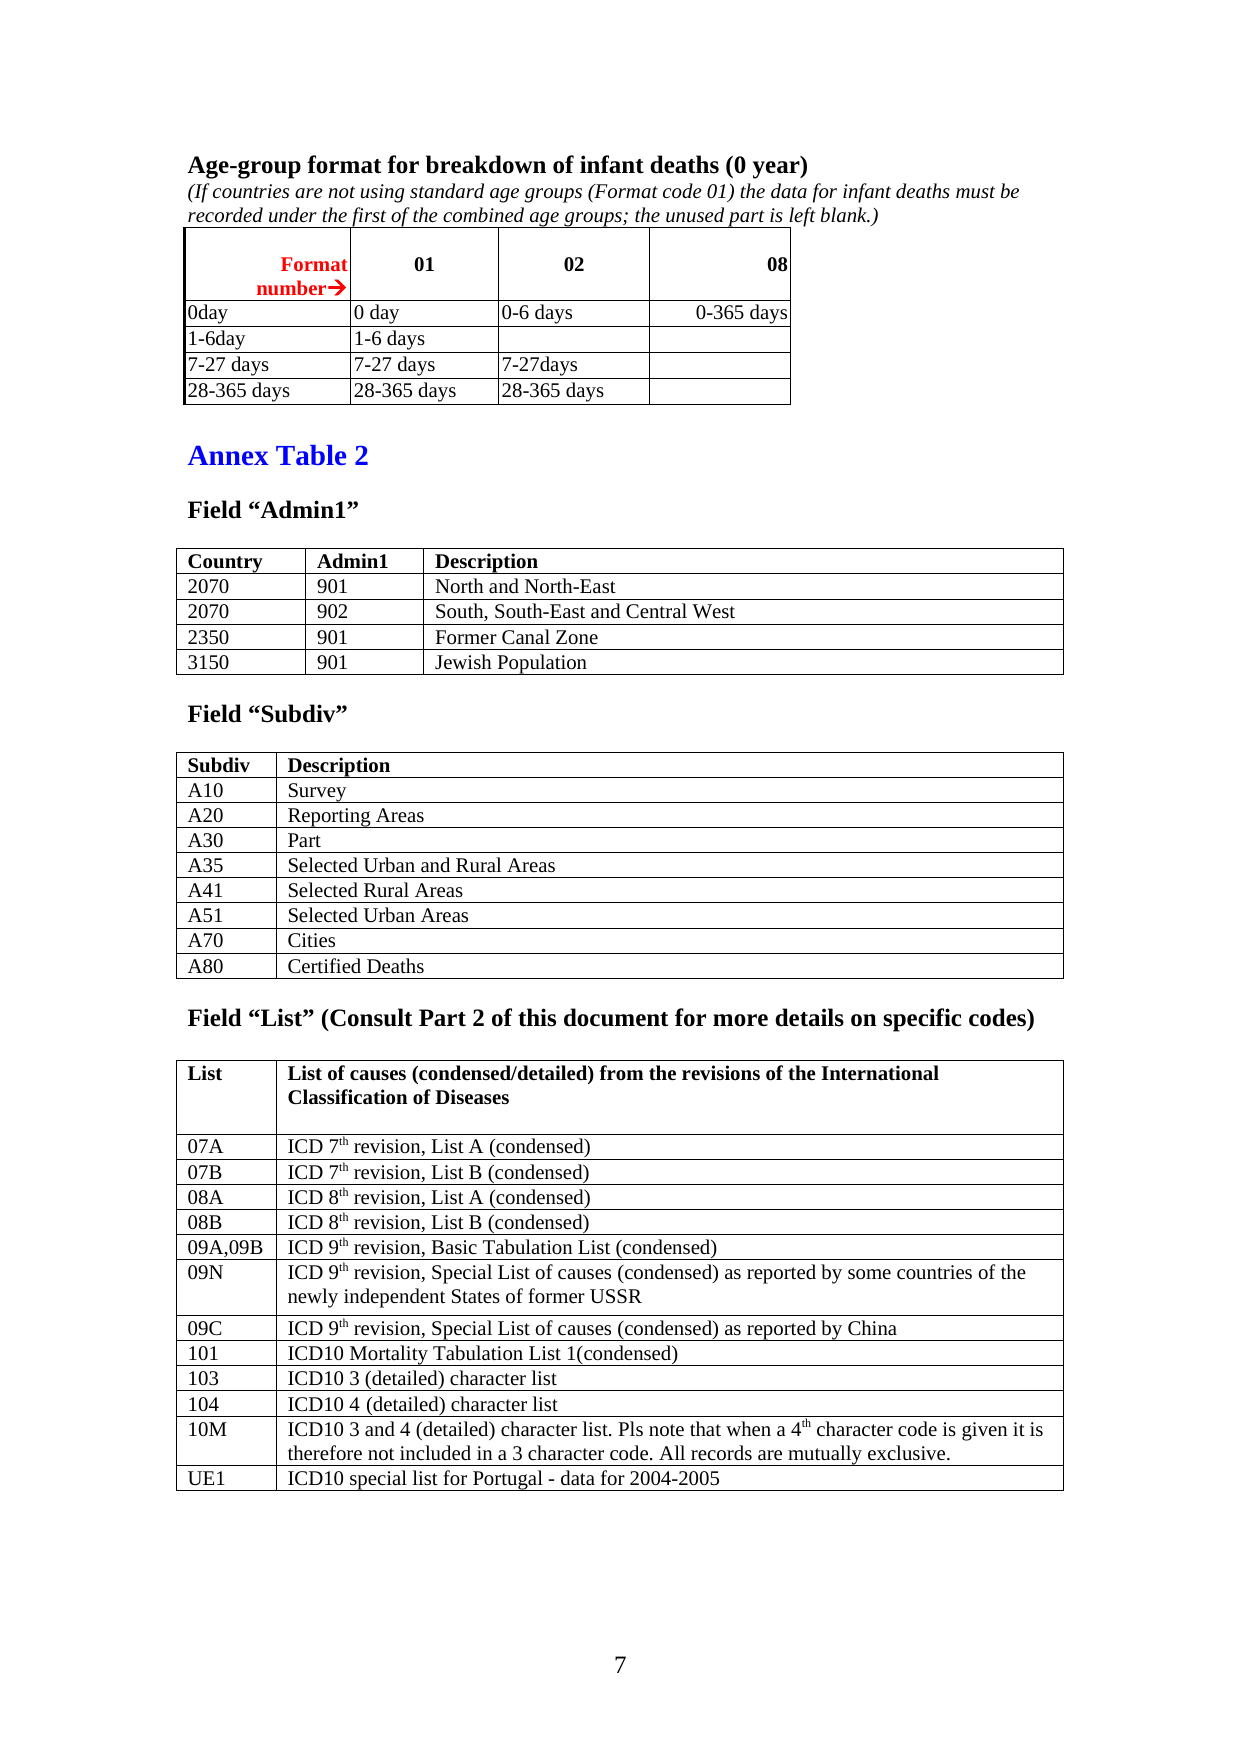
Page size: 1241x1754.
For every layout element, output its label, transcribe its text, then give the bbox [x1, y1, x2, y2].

table_cell 2070 [177, 600, 305, 623]
table_cell Survey [277, 778, 1063, 802]
table_cell 08B [177, 1210, 276, 1234]
subtitle Field “Admin1” [187, 495, 1053, 524]
text Annex Table 2 [187, 438, 1053, 471]
table_cell Selected Rural Areas [277, 878, 1063, 902]
table_cell 28-365 days [351, 379, 498, 404]
table_cell 1-6 days [351, 327, 498, 352]
table_header 02 [499, 228, 649, 299]
table_cell 902 [306, 600, 423, 623]
table_header List of causes (condensed/detailed) from the revisions of the International Classification of Diseases [277, 1061, 1063, 1133]
table_cell Reporting Areas [277, 803, 1063, 827]
table_cell 901 [306, 574, 423, 598]
table_cell ICD 9th revision, Special List of causes (condensed) as reported by some countries of the newly independent States of former [277, 1260, 1063, 1315]
table_cell ICD10 4 (detailed) character list [277, 1391, 1063, 1416]
table_cell UE1 [177, 1466, 276, 1490]
table_cell A51 [177, 903, 276, 927]
table_cell A70 [177, 929, 276, 952]
table_cell ICD 9th revision, Basic Tabulation List (condensed) [277, 1235, 1063, 1259]
table_cell 901 [306, 625, 423, 649]
table_cell 104 [177, 1391, 276, 1416]
table_cell Cities [277, 929, 1063, 952]
table_header Country [177, 549, 305, 573]
table_cell 09C [177, 1316, 276, 1340]
table_cell A41 [177, 878, 276, 902]
table_cell 7-27days [499, 353, 649, 378]
table_cell A80 [177, 954, 276, 978]
table_cell 7-27 days [351, 353, 498, 378]
table_cell 0 day [351, 301, 498, 326]
table_cell ICD10 special list for - data for 2004-2005 [277, 1466, 1063, 1490]
table_cell Jewish Population [424, 650, 1063, 674]
table_header 01 [351, 228, 498, 299]
table_cell 28-365 days [186, 379, 350, 404]
table_cell 07B [177, 1160, 276, 1184]
table_cell [650, 327, 790, 352]
table_cell 2350 [177, 625, 305, 649]
table_cell ICD10 3 and 4 (detailed) character list. Pls note that when a 4th character code is given it is therefore not included in a 3 character code. All records are mutually exclusive. [277, 1417, 1063, 1465]
table_cell ICD 7th revision, List A (condensed) [277, 1135, 1063, 1158]
table_cell ICD 8th revision, List B (condensed) [277, 1210, 1063, 1234]
table_cell A30 [177, 828, 276, 852]
text (If countries are not using standard age groups (Format code 01) the data for infant deaths must be recorded under the first of the combined age groups; the unused part is left blank.) [187, 179, 1053, 227]
table_cell 103 [177, 1366, 276, 1390]
table_cell [499, 327, 649, 352]
table_header List [177, 1061, 276, 1133]
text Age-group format for breakdown of infant deaths (0 year) [187, 150, 1053, 179]
table_cell 10M [177, 1417, 276, 1465]
table_cell 101 [177, 1341, 276, 1365]
table_cell 28-365 days [499, 379, 649, 404]
table_cell A20 [177, 803, 276, 827]
table_cell [650, 379, 790, 404]
table_cell 1-6day [186, 327, 350, 352]
table_cell 09N [177, 1260, 276, 1315]
table_cell Selected Urban and Rural Areas [277, 853, 1063, 877]
table_cell South, South-East and Central West [424, 600, 1063, 623]
table_header Format number [186, 228, 350, 299]
table_header 08 [650, 228, 790, 299]
table_cell 07A [177, 1135, 276, 1158]
table_cell 3150 [177, 650, 305, 674]
table_cell ICD 9th revision, Special List of causes (condensed) as reported by [277, 1316, 1063, 1340]
table_header Subdiv [177, 753, 276, 777]
table_cell A35 [177, 853, 276, 877]
subtitle Field “List” (Consult Part 2 of this document for more details on specific codes) [187, 1003, 1053, 1031]
table_cell ICD10 3 (detailed) character list [277, 1366, 1063, 1390]
table_cell A10 [177, 778, 276, 802]
table_header Admin1 [306, 549, 423, 573]
table_cell 0-6 days [499, 301, 649, 326]
table_cell Certified Deaths [277, 954, 1063, 978]
table_header Description [424, 549, 1063, 573]
table_cell 08A [177, 1185, 276, 1209]
table_cell 09A,09B [177, 1235, 276, 1259]
table_cell 0day [186, 301, 350, 326]
table_cell ICD 7th revision, List B (condensed) [277, 1160, 1063, 1184]
subtitle Field “Subdiv” [187, 699, 1053, 728]
table_cell North and North-East [424, 574, 1063, 598]
table_cell 901 [306, 650, 423, 674]
table_cell Selected Urban Areas [277, 903, 1063, 927]
table_cell ICD10 Mortality Tabulation List 1(condensed) [277, 1341, 1063, 1365]
table_cell 0-365 days [650, 301, 790, 326]
table_cell 2070 [177, 574, 305, 598]
table_cell Former Canal Zone [424, 625, 1063, 649]
table_cell [650, 353, 790, 378]
table_cell Part [277, 828, 1063, 852]
table_cell 7-27 days [186, 353, 350, 378]
table_cell ICD 8th revision, List A (condensed) [277, 1185, 1063, 1209]
table_header Description [277, 753, 1063, 777]
